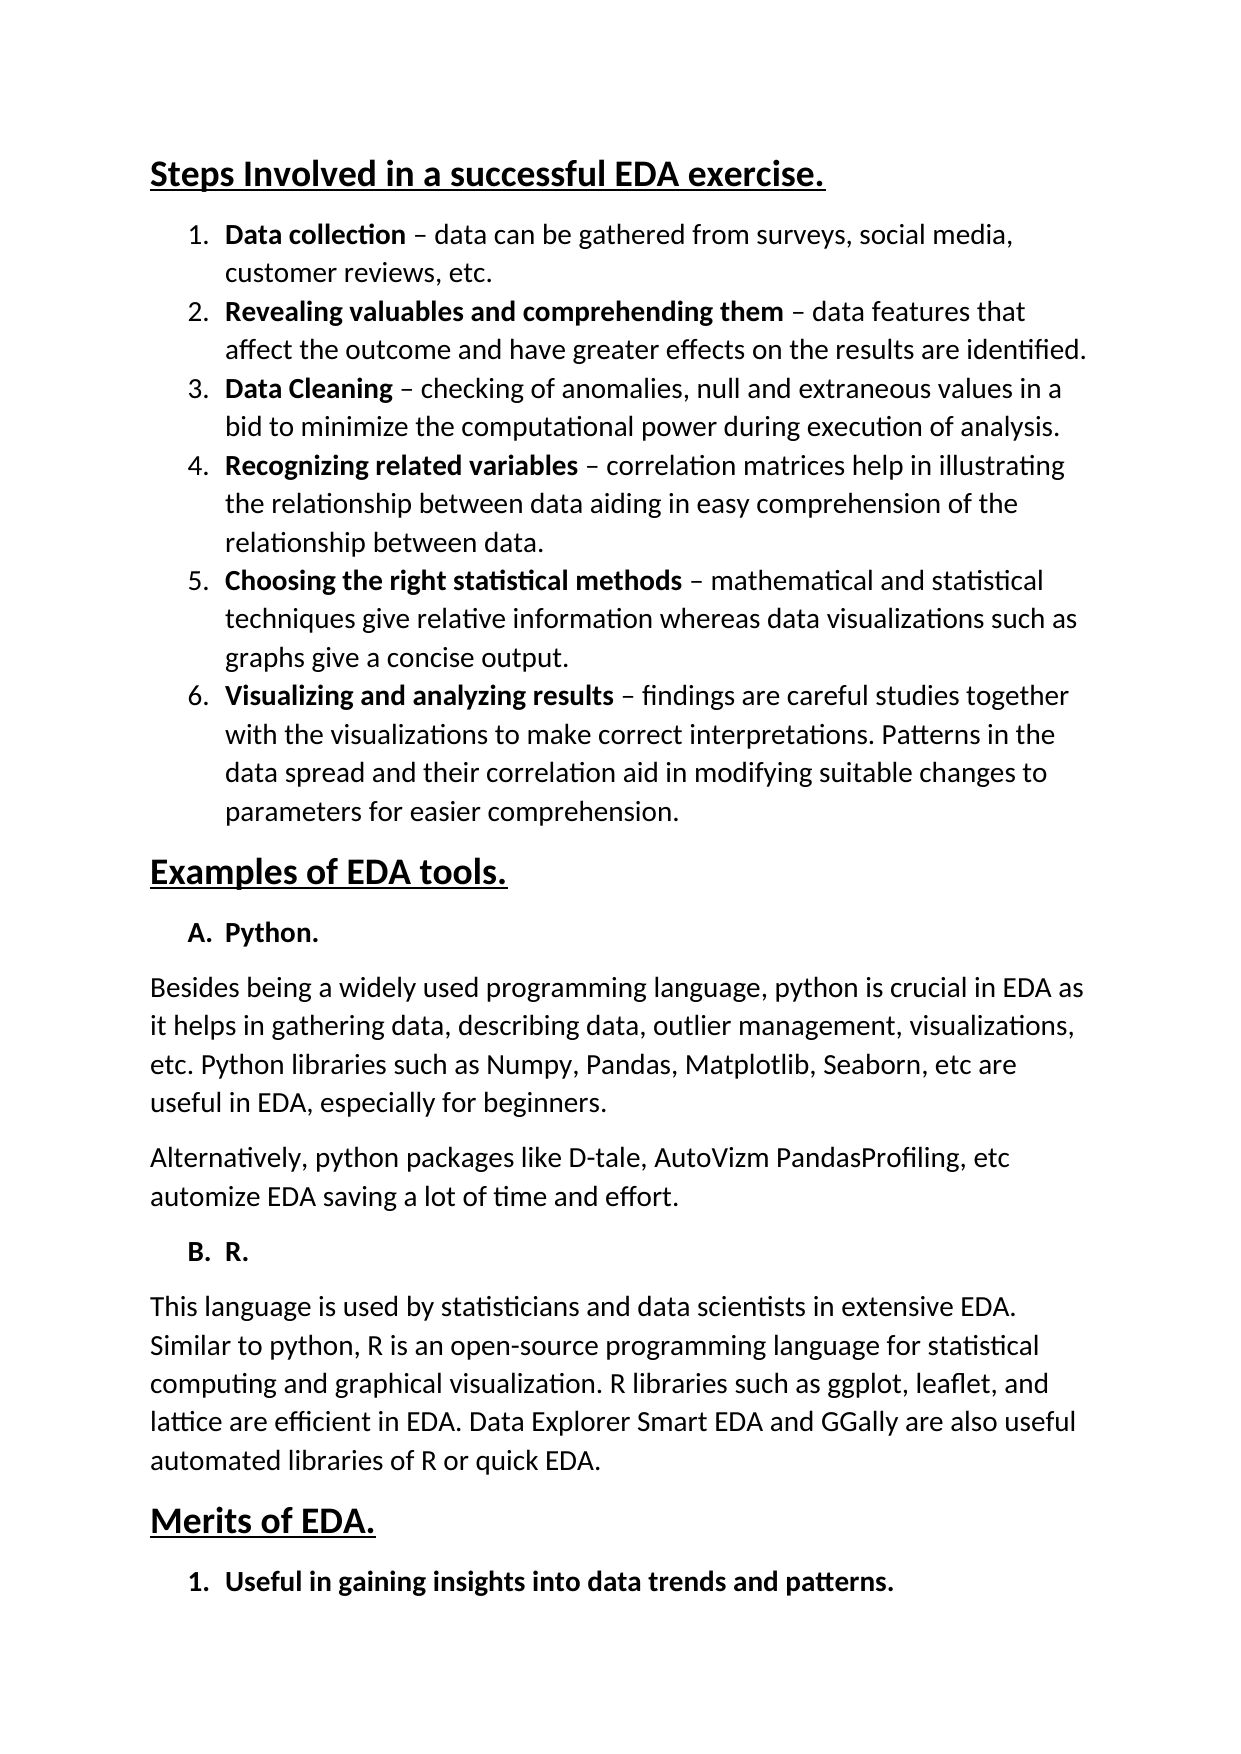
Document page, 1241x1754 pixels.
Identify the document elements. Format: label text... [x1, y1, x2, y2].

list Useful in gaining insights into data trends and patterns. [187, 1563, 1090, 1599]
list Revealing valuables and comprehending them – data features that affect the outcome and have greater effects on the results are identified. [187, 293, 1090, 367]
list R. [187, 1233, 1090, 1269]
list Recognizing related variables – correlation matrices help in illustrating the relationship between data aiding in easy comprehension of the relationship between data. [187, 447, 1090, 559]
list Data collection – data can be gathered from surveys, social media, customer reviews, etc. [187, 216, 1090, 290]
text Merits of EDA. [150, 1497, 1090, 1543]
list Choosing the right statistical methods – mathematical and statistical techniques give relative information whereas data visualizations such as graphs give a concise output. [187, 562, 1090, 674]
text Examples of EDA tools. [150, 848, 1090, 894]
list Visualizing and analyzing results – findings are careful studies together with the visualizations to make correct interpretations. Patterns in the data spread and their correlation aid in modifying suitable changes to parameters for easier comprehension. [187, 677, 1090, 828]
text This language is used by statisticians and data scientists in extensive EDA. Similar to python, R is an open-source programming language for statistical computing and graphical visualization. R libraries such as ggplot, leaflet, and lattice are efficient in EDA. Data Explorer Smart EDA and GGally are also useful automated libraries of R or quick EDA. [150, 1288, 1090, 1477]
text Alternatively, python packages like D-tale, AutoVizm PandasProfiling, etc automize EDA saving a lot of time and effort. [150, 1139, 1090, 1213]
text Steps Involved in a successful EDA exercise. [150, 150, 1090, 196]
text Besides being a widely used programming language, python is crucial in EDA as it helps in gathering data, describing data, outlier management, visualizations, etc. Python libraries such as Numpy, Pandas, Matplotlib, Seaborn, etc are useful in EDA, especially for beginners. [150, 969, 1090, 1120]
list Data Cleaning – checking of anomalies, null and extraneous values in a bid to minimize the computational power during execution of analysis. [187, 370, 1090, 444]
list Python. [187, 914, 1090, 949]
